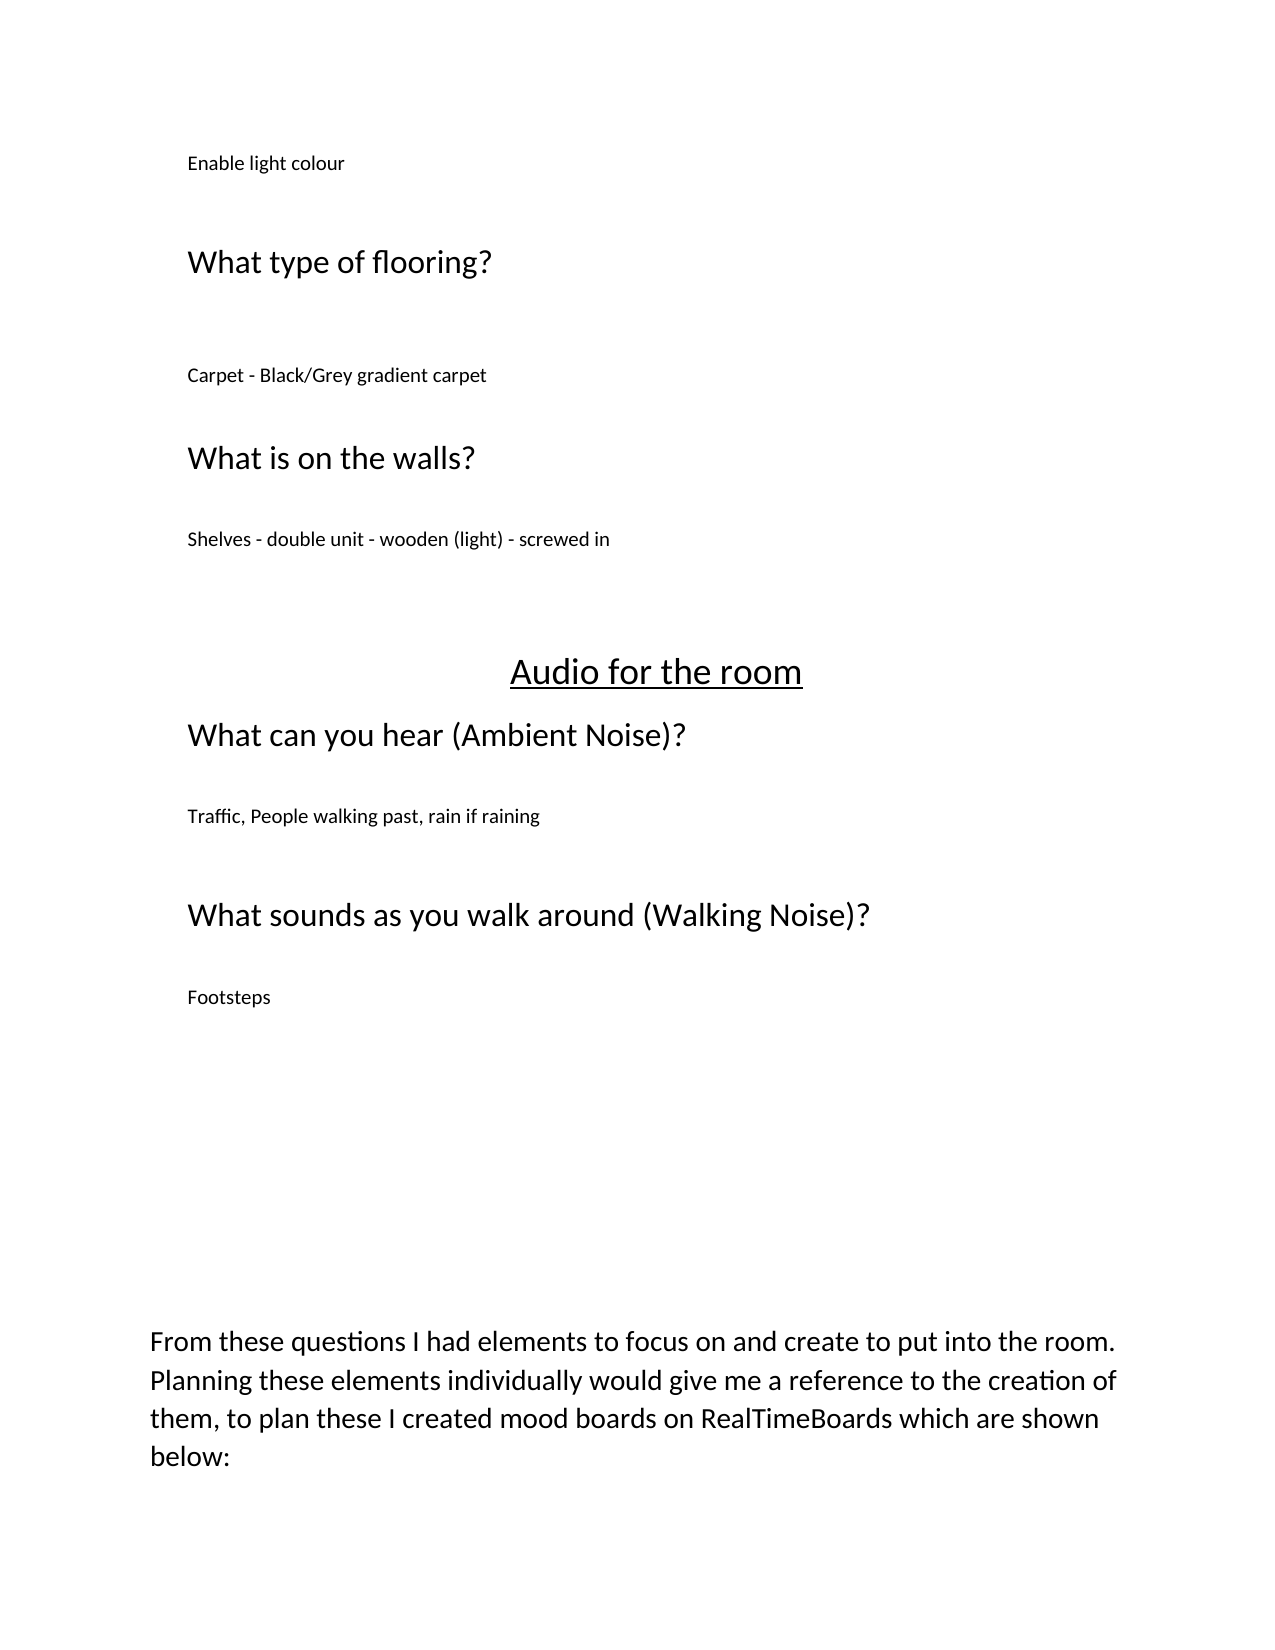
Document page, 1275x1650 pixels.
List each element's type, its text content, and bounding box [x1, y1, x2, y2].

text What type of flooring? [187, 241, 1125, 282]
text What can you hear (Ambient Noise)? [187, 714, 1125, 785]
text What is on the walls? [187, 437, 1125, 508]
text From these questions I had elements to focus on and create to put into the room. Planning these elements individually would give me a reference to the creation of them, to plan these I created mood boards on RealTimeBoards which are shown below: [150, 1323, 1125, 1474]
text What sounds as you walk around (Walking Noise)? [187, 894, 1125, 965]
text Traffic, People walking past, rain if raining [187, 803, 1125, 829]
text Shelves - double unit - wooden (light) - screwed in [187, 526, 1125, 552]
text Footsteps [187, 984, 1125, 1040]
text Carpet - Black/Grey gradient carpet [187, 362, 1125, 418]
text Audio for the room [187, 648, 1125, 693]
text Enable light colour [187, 150, 1125, 175]
